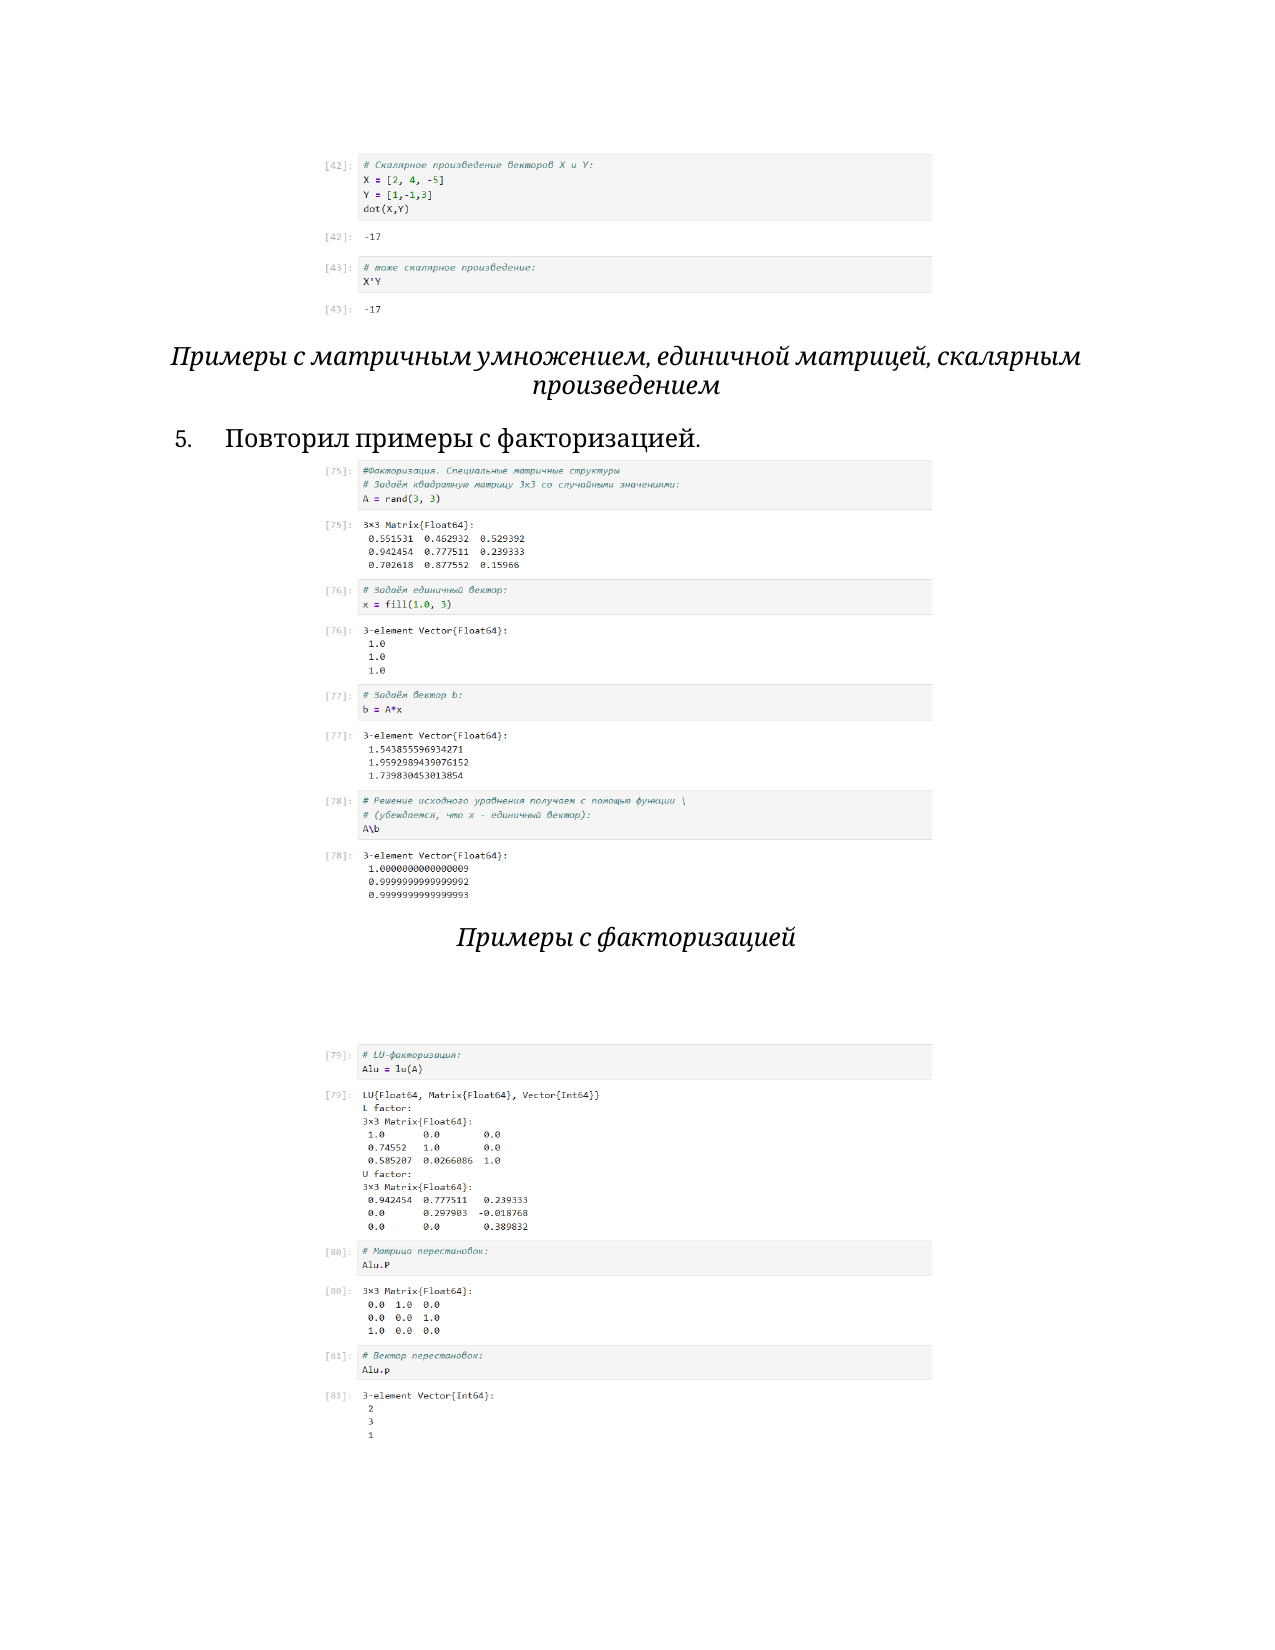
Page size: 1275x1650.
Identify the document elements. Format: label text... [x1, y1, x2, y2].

picture [320, 457, 933, 904]
picture [320, 1040, 933, 1446]
picture [320, 150, 933, 322]
table_header Примеры с факторизацией [139, 458, 1114, 974]
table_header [139, 150, 1114, 421]
list Повторил примеры с факторизацией. [175, 425, 1125, 454]
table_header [139, 1040, 1114, 1467]
